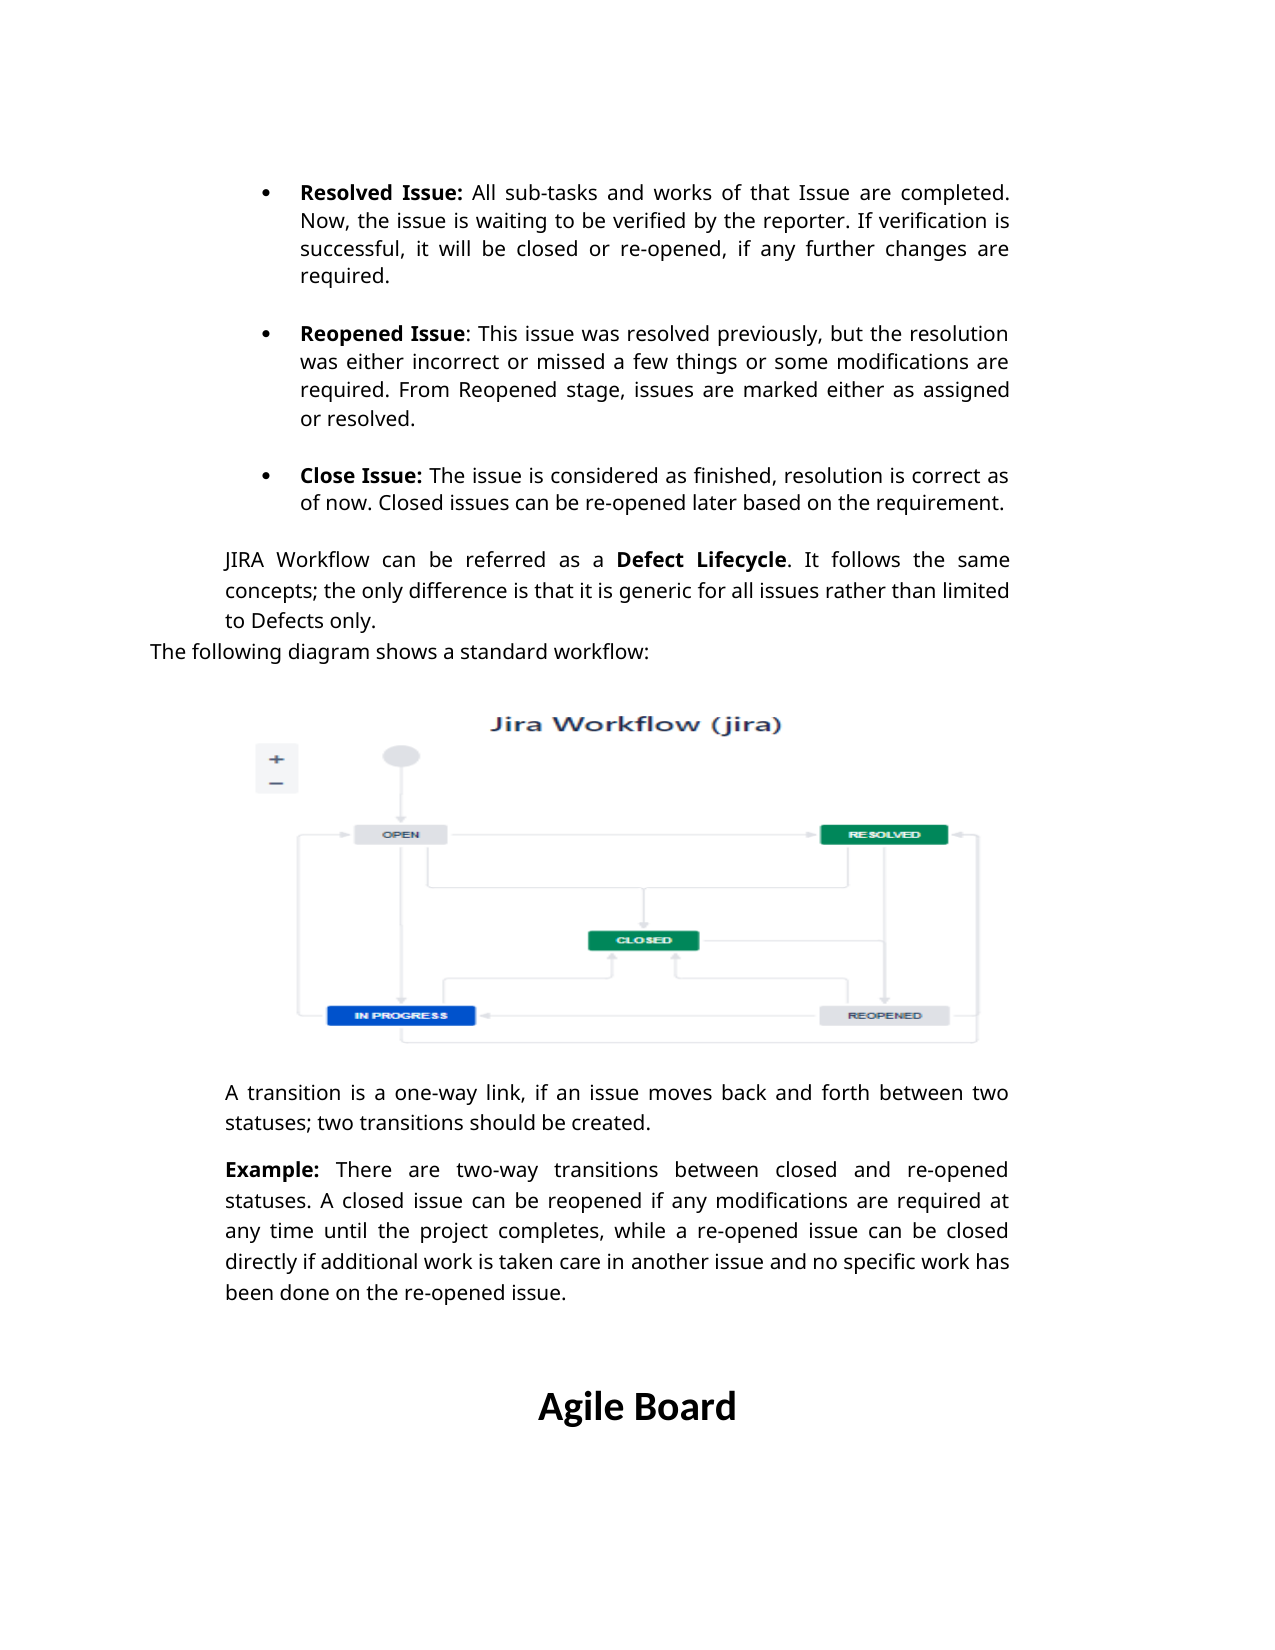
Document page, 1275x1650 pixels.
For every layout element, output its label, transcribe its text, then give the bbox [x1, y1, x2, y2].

text Example: There are two-way transitions between closed and re-opened statuses. A closed issue can be reopened if any modifications are required at any time until the project completes, while a re-opened issue can be closed directly if additional work is taken care in another issue and no specific work has been done on the re-opened issue. [225, 1155, 1010, 1306]
text Agile Board [150, 1380, 1125, 1431]
list Close Issue: The issue is considered as finished, resolution is correct as of now. Closed issues can be re-opened later based on the requirement. [262, 461, 1009, 517]
picture [225, 683, 1024, 1059]
text JIRA Workflow can be referred as a Defect Lifecycle. It follows the same concepts; the only difference is that it is generic for all issues rather than limited to Defects only. [225, 545, 1010, 635]
list Resolved Issue: All sub-tasks and works of that Issue are completed. Now, the issue is waiting to be verified by the reporter. If verification is successful, it will be closed or re-opened, if any further changes are required. [262, 178, 1010, 290]
text The following diagram shows a standard workflow: [150, 637, 1125, 665]
text A transition is a one-way link, if an issue moves back and forth between two statuses; two transitions should be created. [225, 1078, 1010, 1137]
list Reopened Issue: This issue was resolved previously, but the resolution was either incorrect or missed a few things or some modifications are required. From Reopened stage, issues are marked either as assigned or resolved. [262, 319, 1010, 432]
